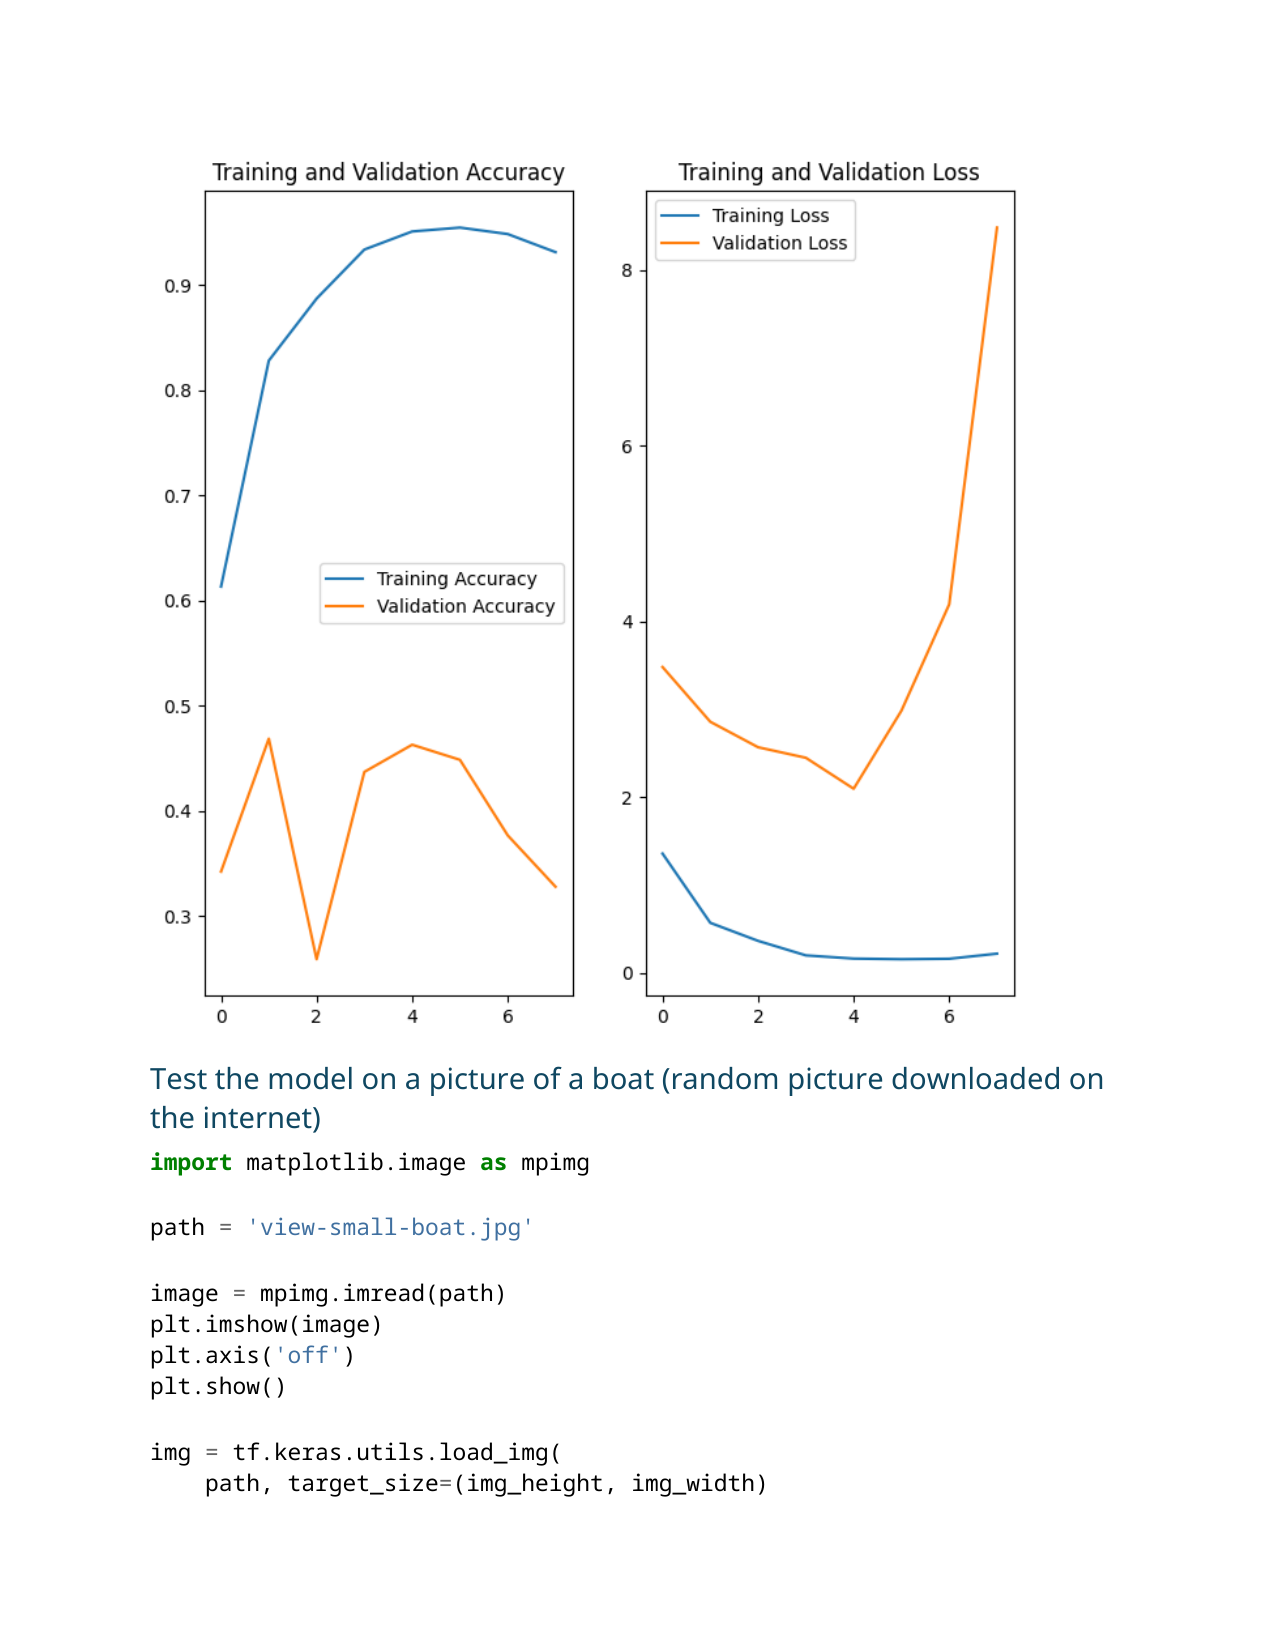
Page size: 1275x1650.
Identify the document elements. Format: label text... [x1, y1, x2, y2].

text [150, 1146, 1125, 1498]
subtitle Test the model on a picture of a boat (random picture downloaded on the internet) [150, 1058, 1125, 1137]
picture [150, 150, 1025, 1040]
